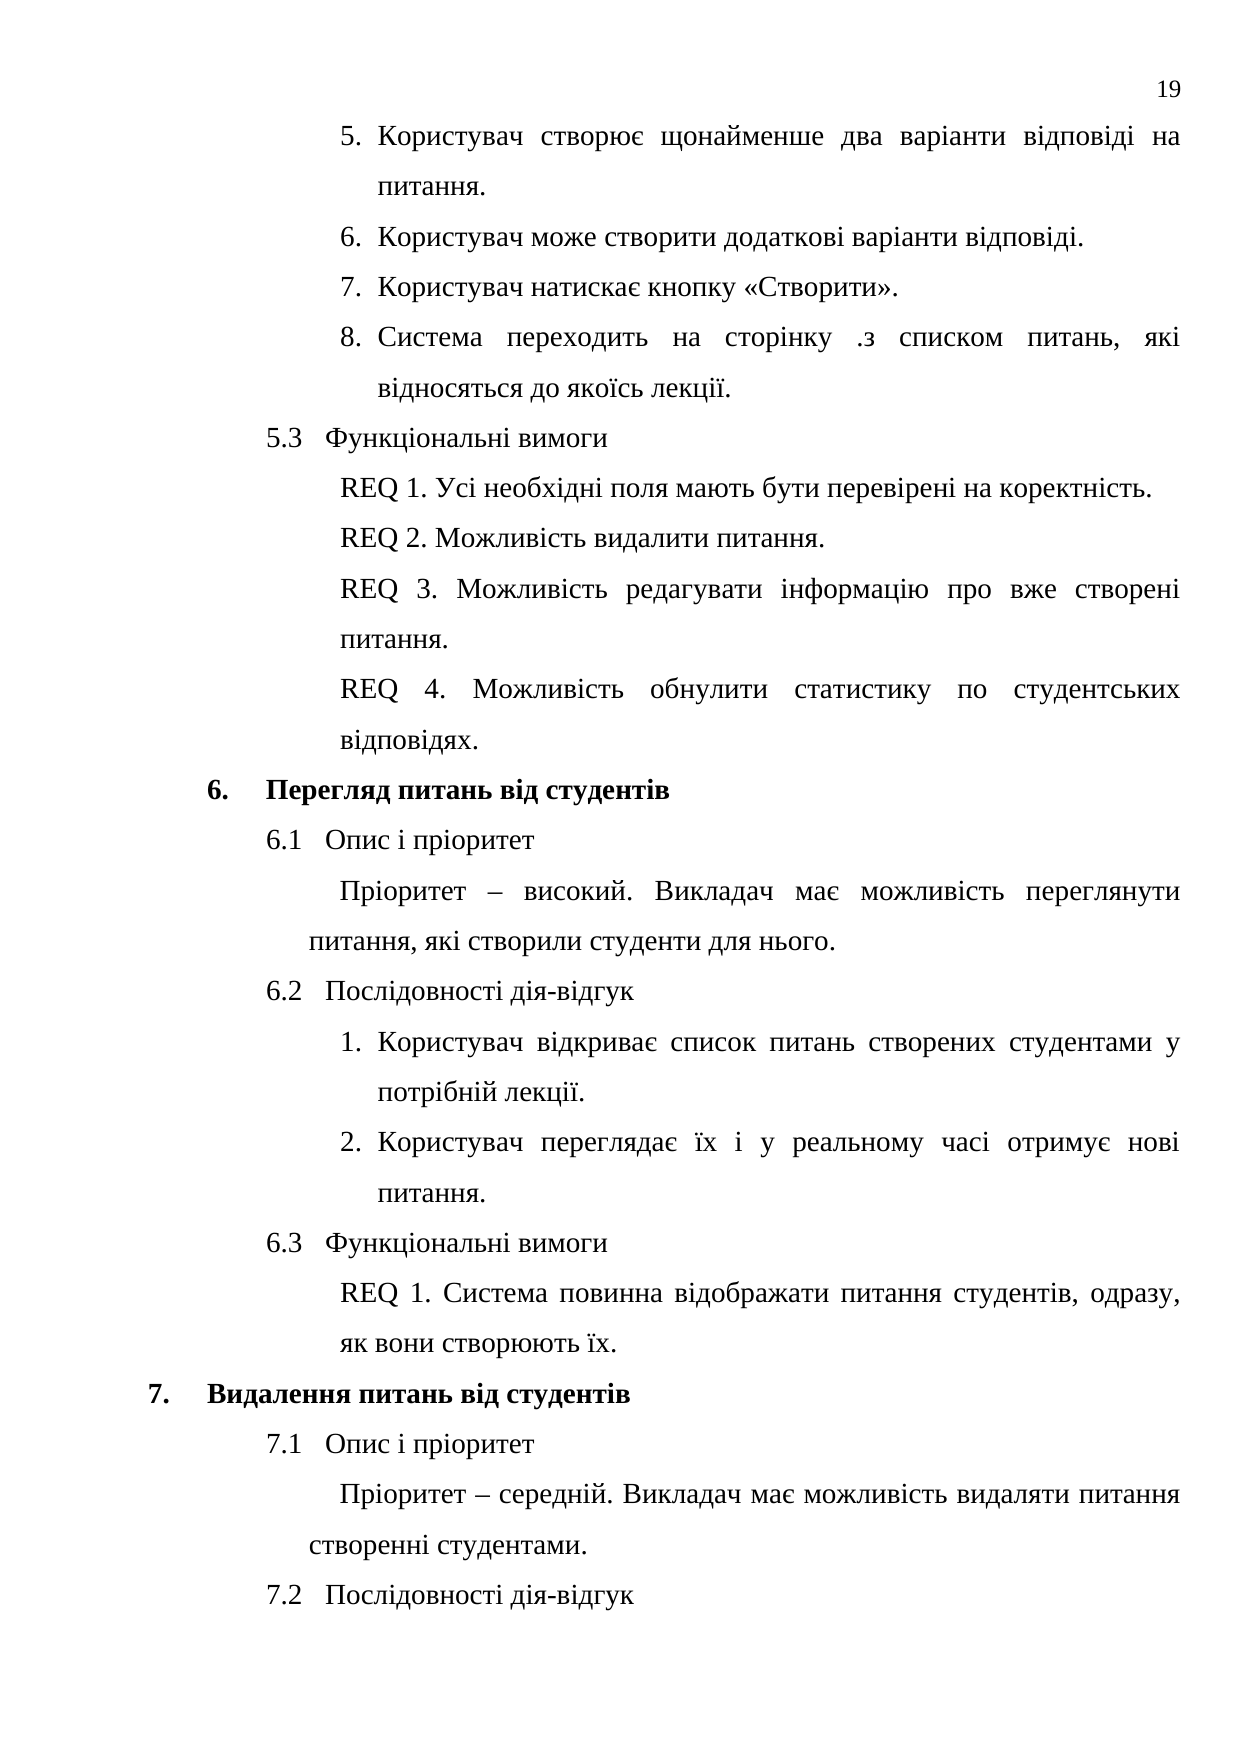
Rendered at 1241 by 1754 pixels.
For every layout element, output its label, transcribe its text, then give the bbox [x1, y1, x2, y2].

list Видалення питань від студентів [148, 1376, 1181, 1409]
list Користувач створює щонайменше два варіанти відповіді на питання. [340, 118, 1181, 202]
list Опис і пріоритет [266, 822, 1181, 856]
list Перегляд питань від студентів [148, 772, 1181, 806]
list Функціональні вимоги [266, 420, 1181, 453]
list REQ 1. Усі необхідні поля мають бути перевірені на коректність. [340, 470, 1181, 504]
list Послідовності дія-відгук [266, 973, 1181, 1007]
list Пріоритет – високий. Викладач має можливість переглянути питання, які створили студенти для нього. [309, 873, 1181, 957]
list REQ 1. Система повинна відображати питання студентів, одразу, як вони створюють їх. [340, 1275, 1181, 1359]
list REQ 3. Можливість редагувати інформацію про вже створені питання. [340, 571, 1181, 655]
list Послідовності дія-відгук [266, 1577, 1181, 1611]
list Опис і пріоритет [266, 1426, 1181, 1460]
list REQ 4. Можливість обнулити статистику по студентських відповідях. [340, 672, 1181, 755]
list Система переходить на сторінку .з списком питань, які відносяться до якоїсь лекції. [340, 319, 1181, 403]
list Користувач може створити додаткові варіанти відповіді. [340, 219, 1181, 252]
list REQ 2. Можливість видалити питання. [340, 521, 1181, 554]
list Функціональні вимоги [266, 1225, 1181, 1258]
list Пріоритет – середній. Викладач має можливість видаляти питання створенні студентами. [309, 1477, 1181, 1560]
list Користувач відкриває список питань створених студентами у потрібній лекції. [340, 1024, 1181, 1108]
list Користувач натискає кнопку «Створити». [340, 269, 1181, 303]
list Користувач переглядає їх і у реальному часі отримує нові питання. [340, 1124, 1181, 1208]
